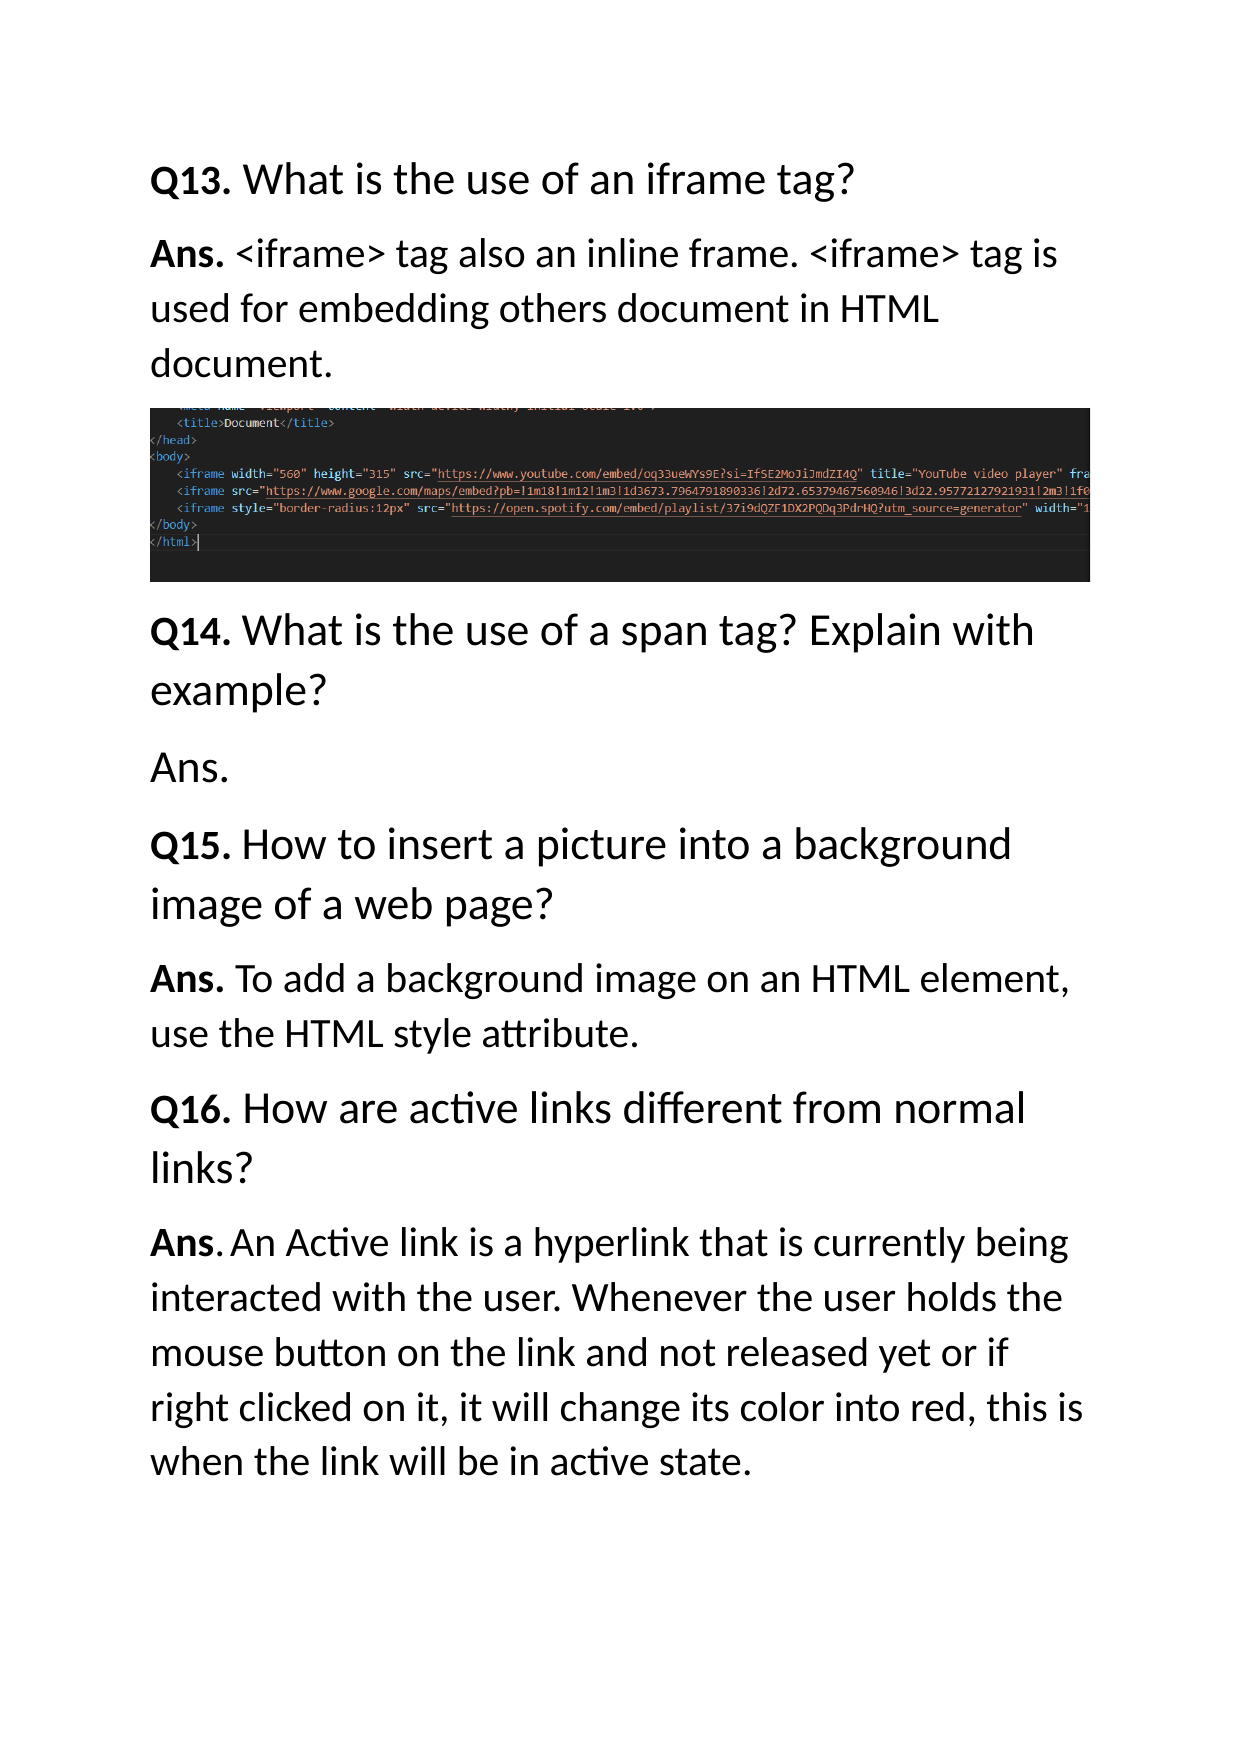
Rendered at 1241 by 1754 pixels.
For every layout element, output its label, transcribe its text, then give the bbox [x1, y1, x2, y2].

text Ans. [150, 738, 1090, 794]
text Q15. How to insert a picture into a background image of a web page? [150, 815, 1090, 931]
picture [150, 408, 1091, 582]
text Ans. An Active link is a hyperlink that is currently being interacted with the user. Whenever the user holds the mouse button on the link and not released yet or if right clicked on it, it will change its color into red, this is when the link will be in active state. [150, 1216, 1090, 1486]
text Q16. How are active links different from normal links? [150, 1078, 1090, 1195]
text Q14. What is the use of a span tag? Explain with example? [150, 601, 1090, 717]
text Q13. What is the use of an iframe tag? [150, 150, 1090, 206]
text Ans. To add a background image on an HTML element, use the HTML style attribute. [150, 952, 1090, 1058]
text Ans. <iframe> tag also an inline frame. <iframe> tag is used for embedding others document in HTML document. [150, 227, 1090, 388]
